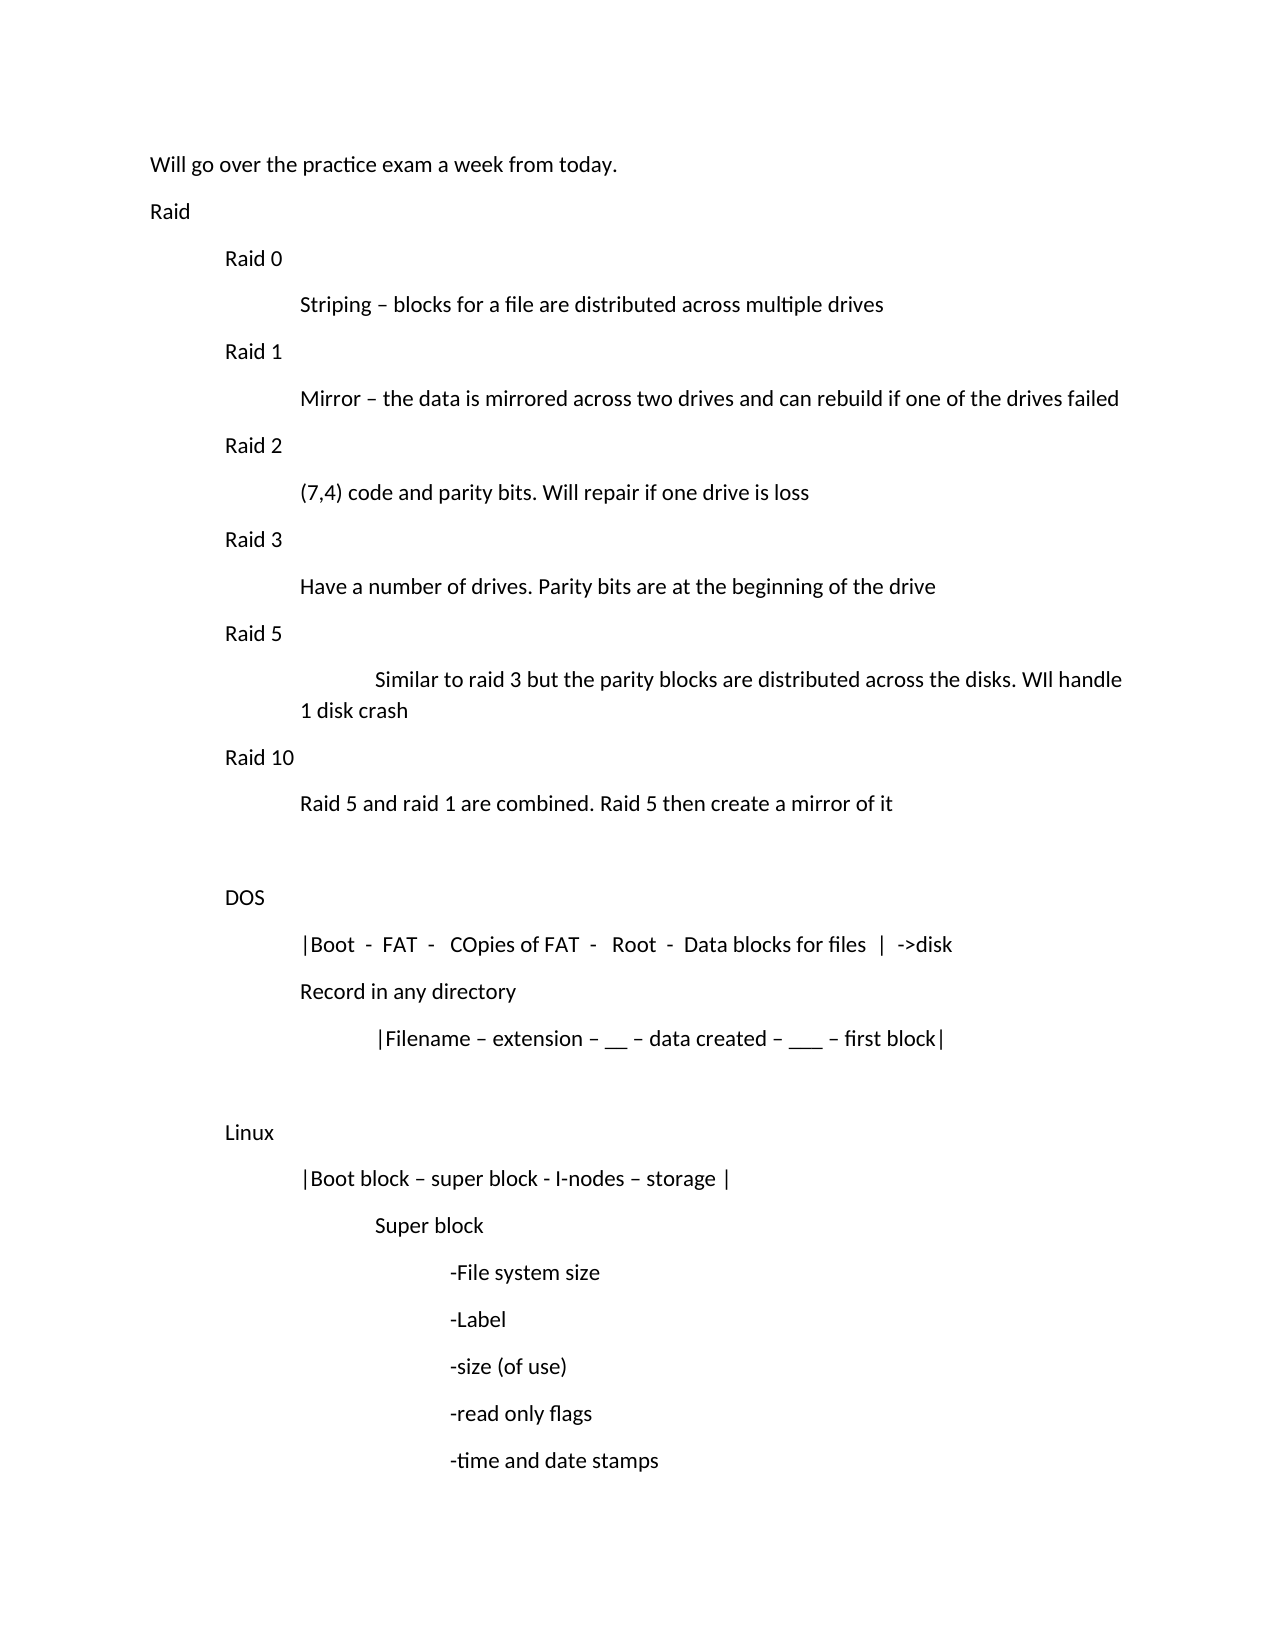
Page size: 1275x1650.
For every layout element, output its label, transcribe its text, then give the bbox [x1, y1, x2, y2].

text Raid 5 and raid 1 are combined. Raid 5 then create a mirror of it [225, 789, 1125, 818]
text Raid [150, 197, 1125, 225]
text Raid 1 [225, 337, 1125, 366]
text Have a number of drives. Parity bits are at the beginning of the drive [225, 572, 1125, 600]
text Super block [300, 1211, 1125, 1239]
text |Filename – extension – __ – data created – ___ – first block| [300, 1024, 1125, 1052]
text Will go over the practice exam a week from today. [150, 150, 1125, 178]
text -File system size [375, 1258, 1125, 1286]
text Raid 2 [225, 431, 1125, 459]
text Linux [225, 1118, 1125, 1146]
text Similar to raid 3 but the parity blocks are distributed across the disks. WIl handle 1 disk crash [300, 666, 1125, 724]
text Raid 10 [225, 743, 1125, 771]
text Striping – blocks for a file are distributed across multiple drives [225, 291, 1125, 319]
text |Boot - FAT - COpies of FAT - Root - Data blocks for files | ->disk [225, 930, 1125, 958]
text Raid 3 [225, 525, 1125, 553]
text -read only flags [412, 1399, 1125, 1427]
text Mirror – the data is mirrored across two drives and can rebuild if one of the drives failed [225, 384, 1125, 412]
text Raid 0 [150, 244, 1125, 272]
text Record in any directory [225, 977, 1125, 1005]
text |Boot block – super block - I-nodes – storage | [225, 1164, 1125, 1193]
text -size (of use) [412, 1352, 1125, 1380]
text Raid 5 [225, 619, 1125, 647]
text DOS [225, 883, 1125, 911]
text -time and date stamps [375, 1446, 1125, 1474]
text -Label [450, 1305, 1125, 1333]
text (7,4) code and parity bits. Will repair if one drive is loss [225, 478, 1125, 506]
